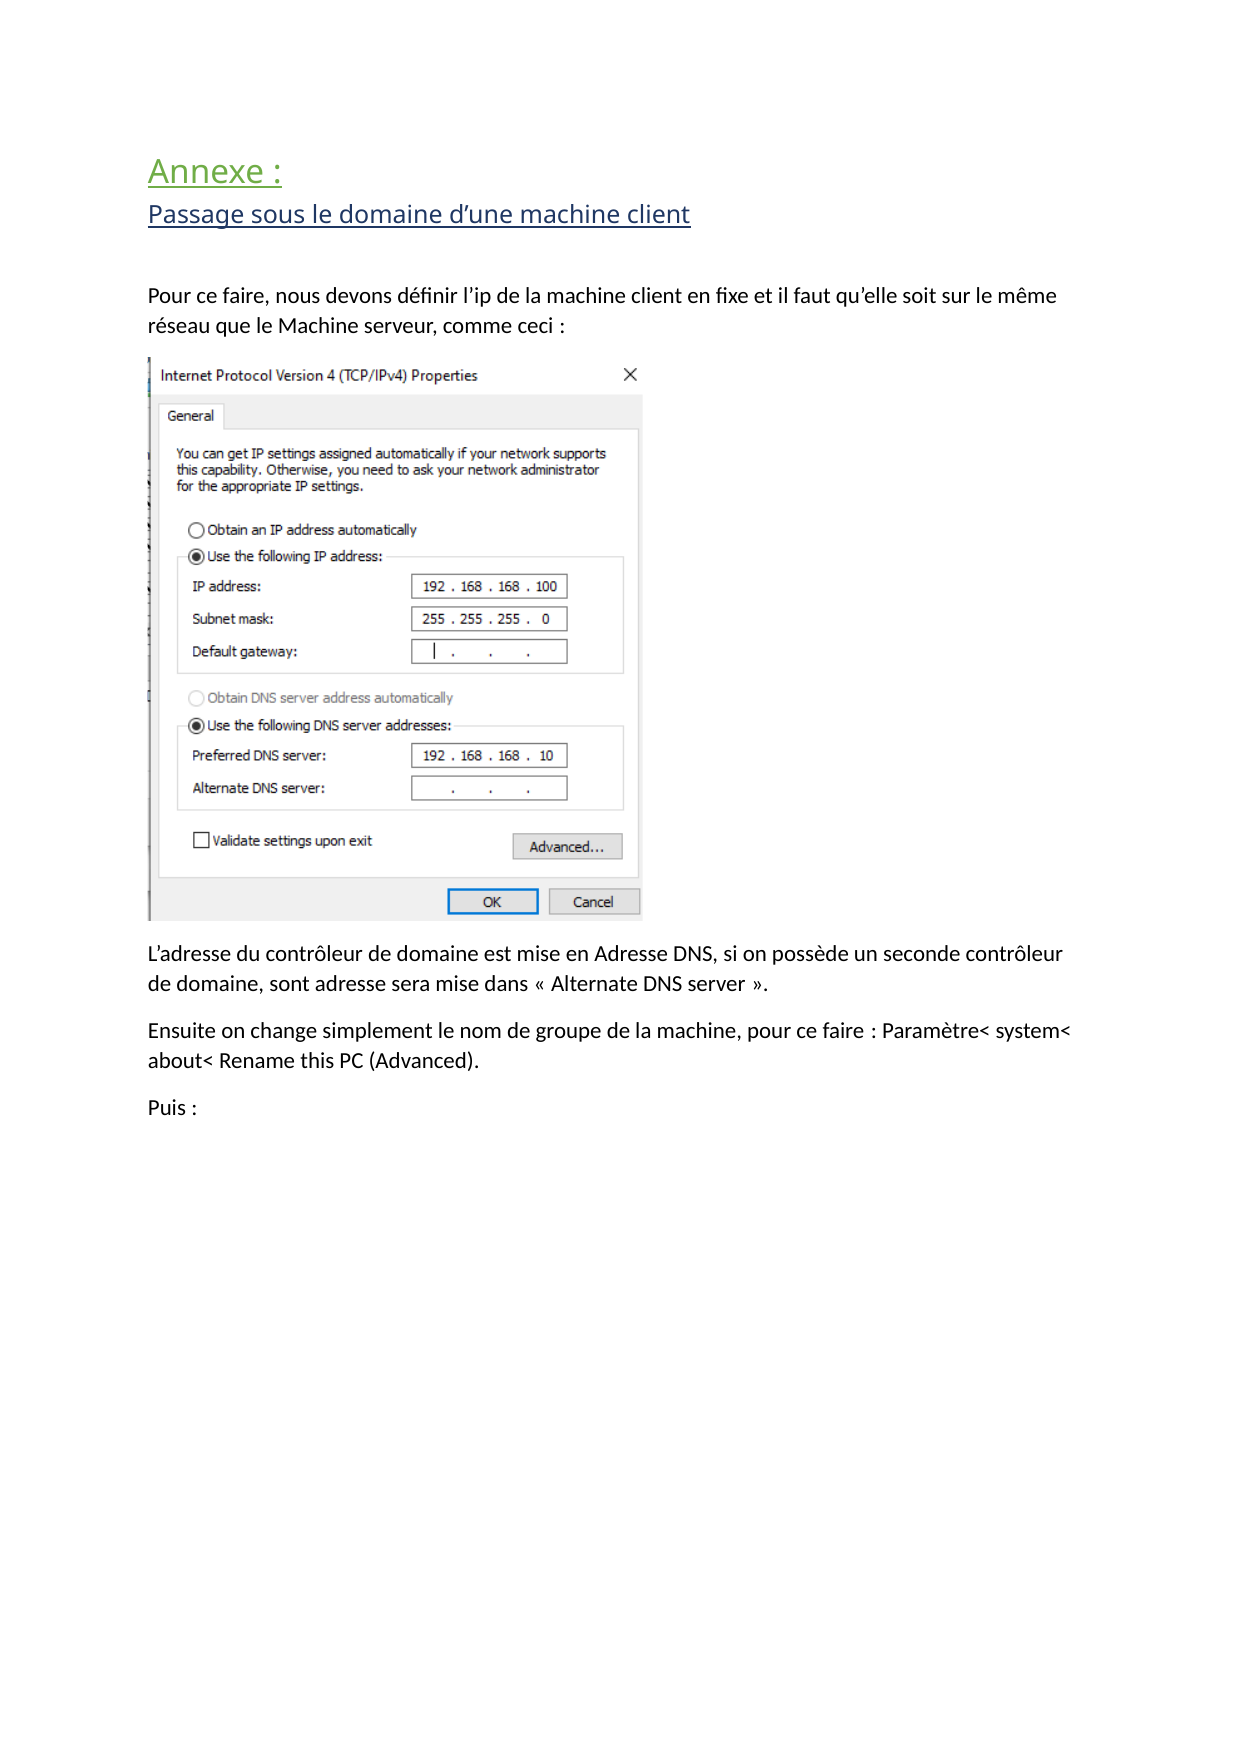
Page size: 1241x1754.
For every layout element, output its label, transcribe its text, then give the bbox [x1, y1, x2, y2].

subtitle Passage sous le domaine d’une machine client [148, 197, 1093, 231]
text Pour ce faire, nous devons définir l’ip de la machine client en fixe et il faut qu’elle soit sur le même réseau que le Machine serveur, comme ceci : [148, 281, 1093, 339]
text Puis : [148, 1093, 1093, 1122]
text Annexe : [148, 148, 1093, 193]
picture [147, 357, 643, 921]
text Ensuite on change simplement le nom de groupe de la machine, pour ce faire : Paramètre< system< about< Rename this PC (Advanced). [148, 1016, 1093, 1075]
text L’adresse du contrôleur de domaine est mise en Adresse DNS, si on possède un seconde contrôleur de domaine, sont adresse sera mise dans « Alternate DNS server ». [148, 939, 1093, 998]
